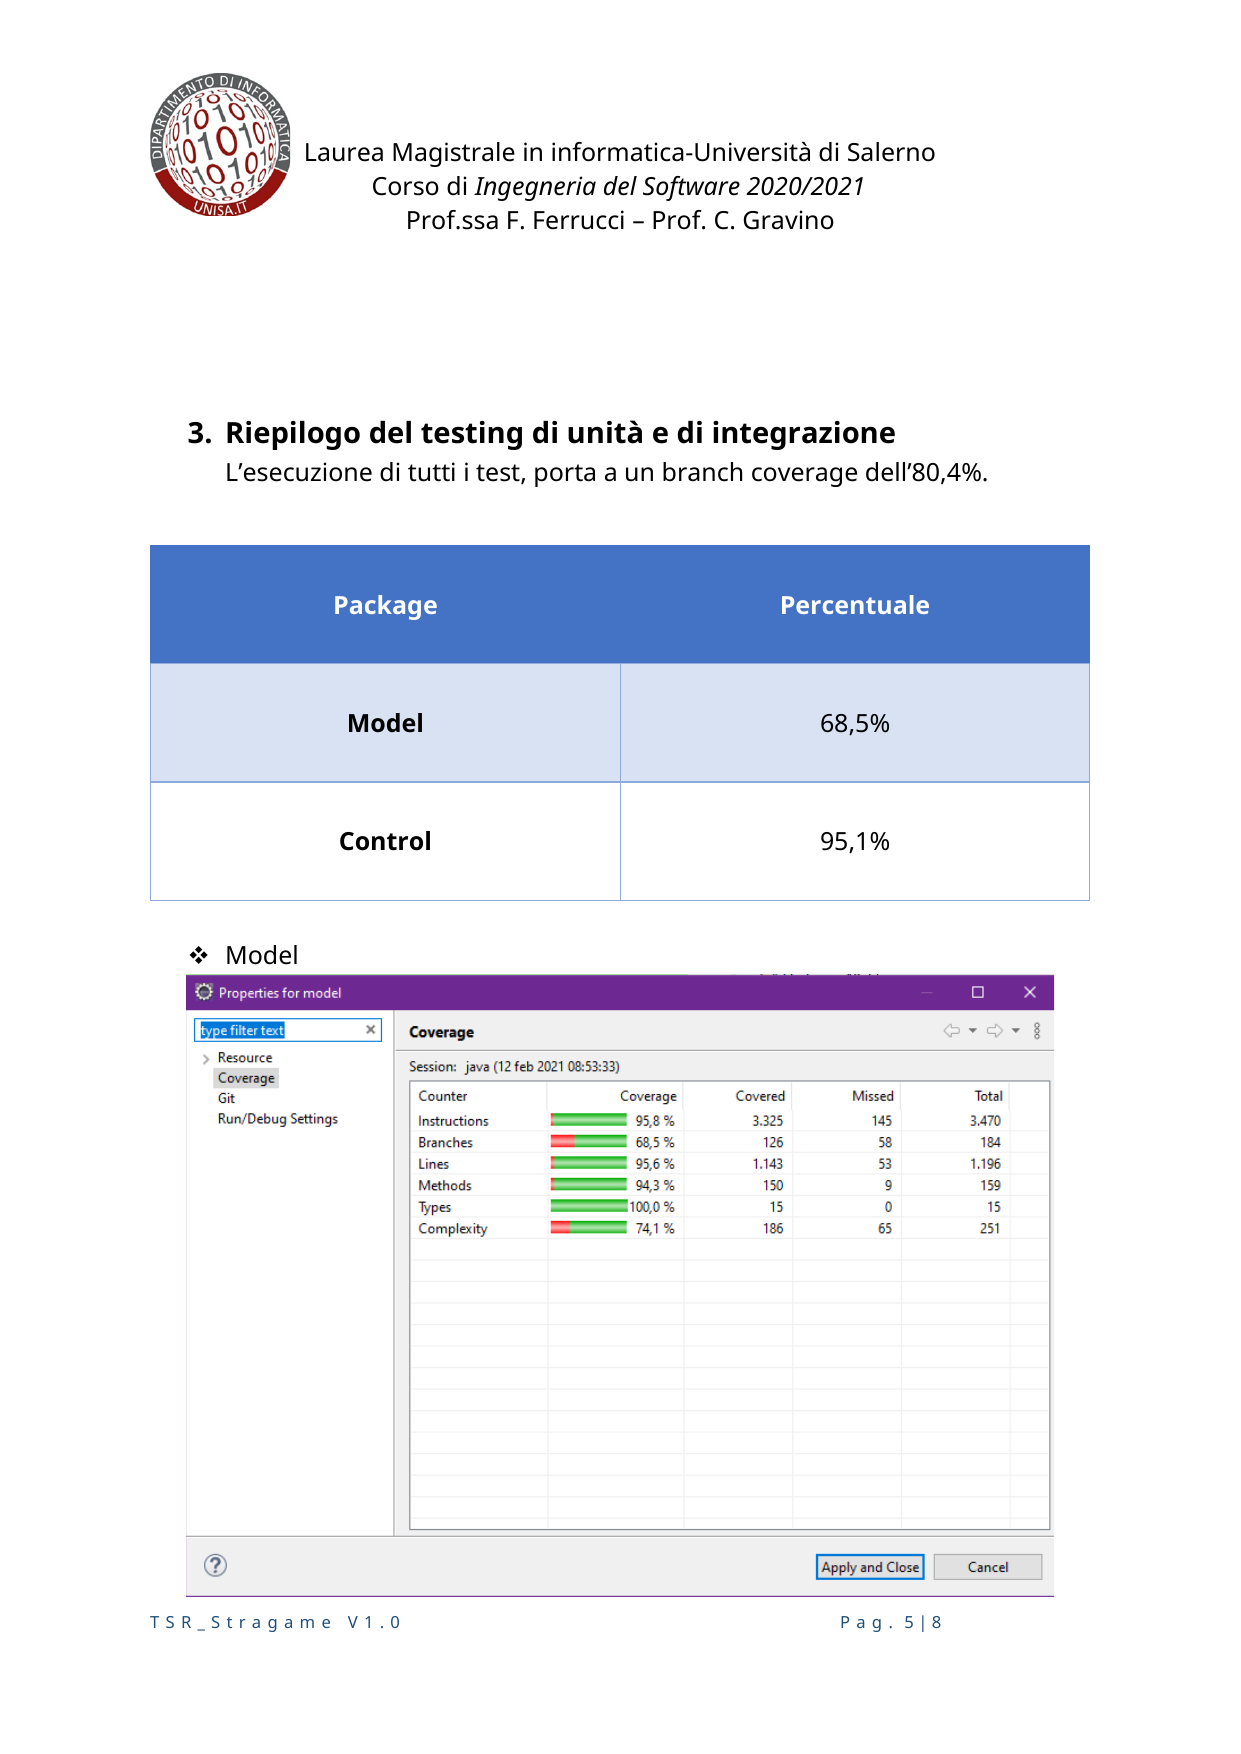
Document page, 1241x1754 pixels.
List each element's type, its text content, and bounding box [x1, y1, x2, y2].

table_cell 95,1% [621, 783, 1089, 899]
list L’esecuzione di tutti i test, porta a un branch coverage dell’80,4%. [225, 455, 1090, 489]
table_header Package [151, 546, 620, 663]
table_cell Model [151, 664, 620, 781]
list Model [187, 937, 1090, 971]
table_cell 68,5% [621, 664, 1089, 781]
picture [149, 73, 290, 215]
list Riepilogo del testing di unità e di integrazione [187, 412, 1090, 452]
picture [186, 974, 1055, 1597]
table_header Percentuale [621, 546, 1089, 663]
table_cell Control [151, 783, 620, 899]
